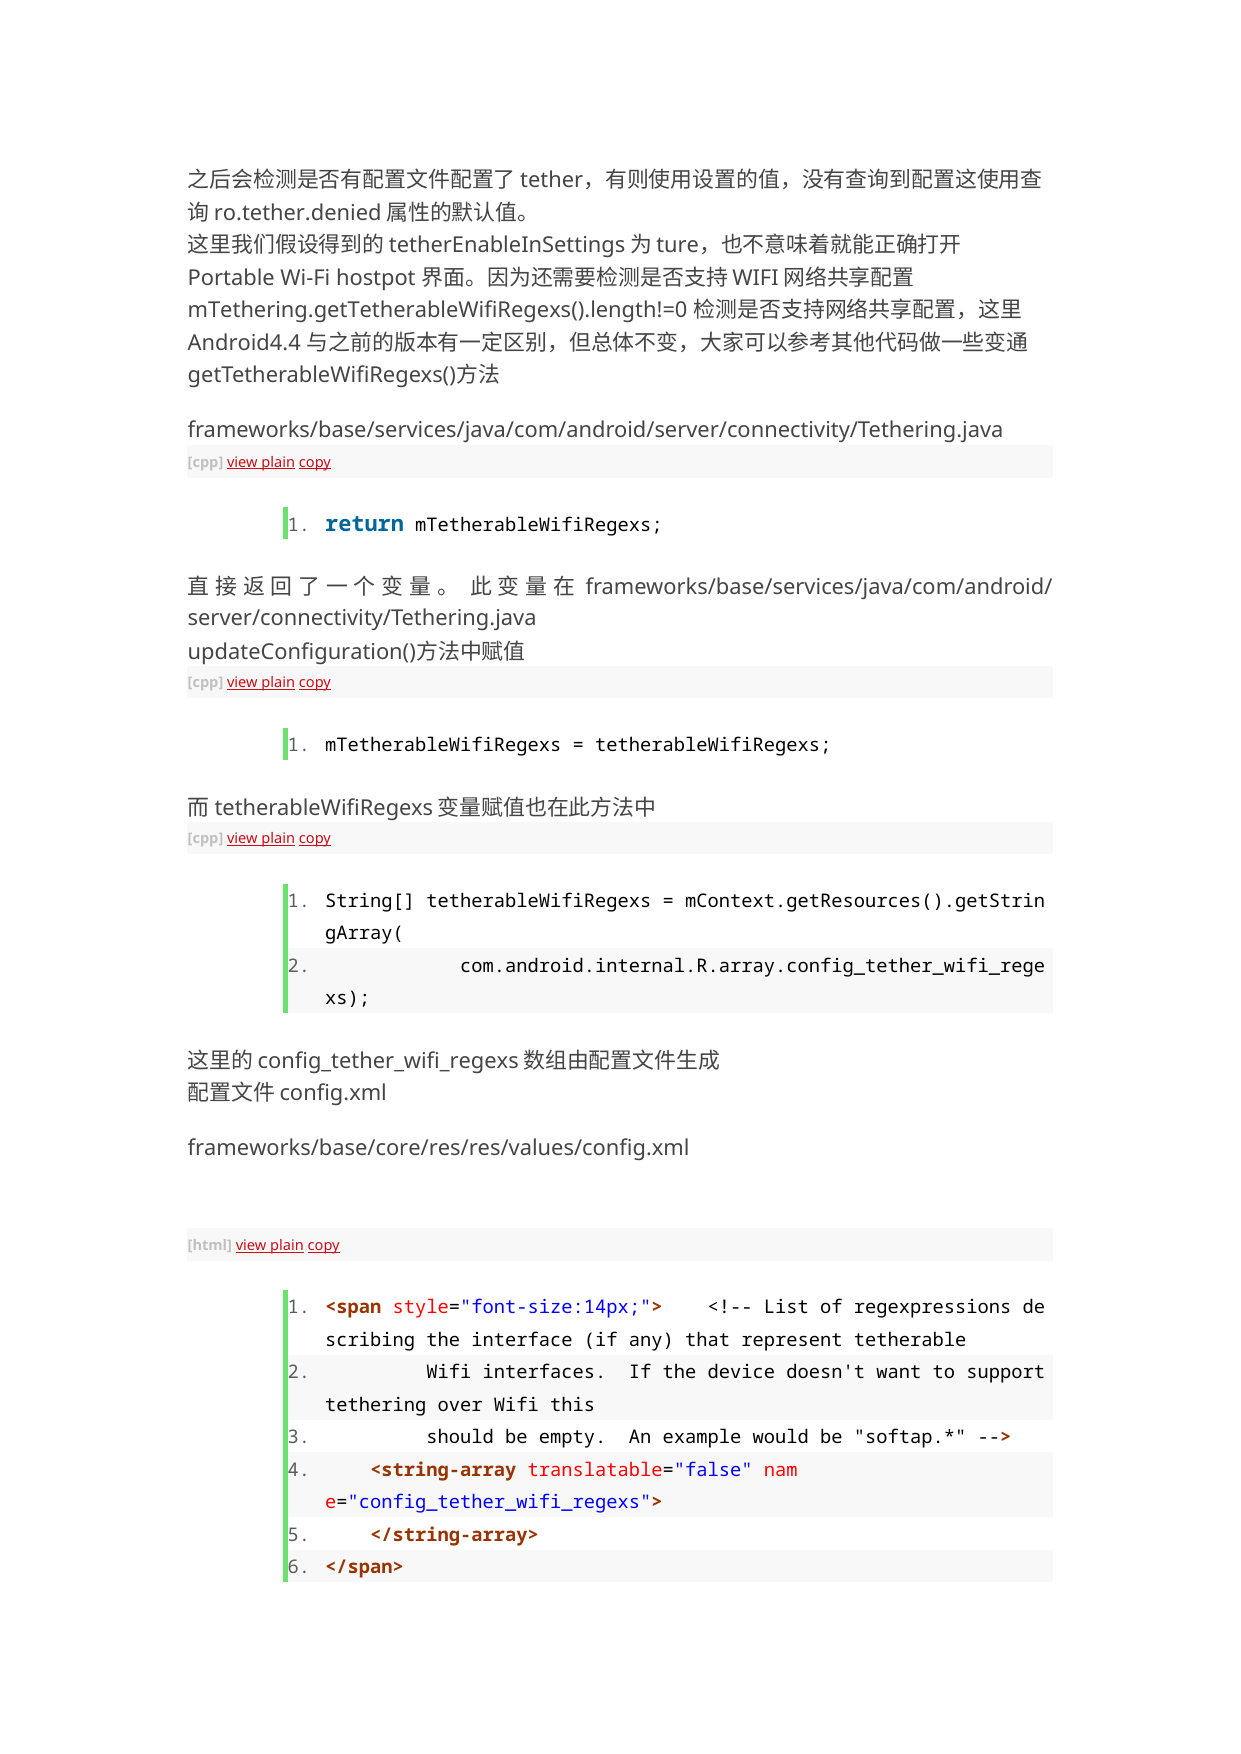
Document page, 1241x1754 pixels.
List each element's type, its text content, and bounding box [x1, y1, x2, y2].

list should be empty. An example would be "softap.*" --> [288, 1420, 1053, 1452]
list </string-array> [288, 1517, 1053, 1550]
list return mTetherableWifiRegexs; [288, 507, 1053, 539]
text 之后会检测是否有配置文件配置了tether，有则使用设置的值，没有查询到配置这使用查询ro.tether.denied属性的默认值。 [187, 162, 1053, 227]
list <string-array translatable="false" name="config_tether_wifi_regexs"> [288, 1452, 1053, 1517]
list mTetherableWifiRegexs = tetherableWifiRegexs; [288, 728, 1053, 760]
text 而 tetherableWifiRegexs变量赋值也在此方法中 [187, 789, 1053, 822]
text [cpp] view plain copy [187, 666, 1053, 698]
list <span style="font-size:14px;"> <!-- List of regexpressions describing the interface (if any) that represent tetherable [288, 1290, 1053, 1355]
text frameworks/base/core/res/res/values/config.xml [187, 1131, 1053, 1228]
subtitle getTetherableWifiRegexs()方法 [187, 357, 1053, 389]
text [cpp] view plain copy [187, 445, 1053, 478]
list Wifi interfaces. If the device doesn't want to support tethering over Wifi this [288, 1355, 1053, 1420]
text 这里我们假设得到的tetherEnableInSettings为ture，也不意味着就能正确打开Portable Wi-Fi hostpot 界面。因为还需要检测是否支持WIFI网络共享配置 [187, 227, 1053, 292]
text [html] view plain copy [187, 1228, 1053, 1261]
text 这里的config_tether_wifi_regexs数组由配置文件生成 [187, 1043, 1053, 1075]
list </span> [288, 1550, 1053, 1582]
list com.android.internal.R.array.config_tether_wifi_regexs); [288, 948, 1053, 1013]
text [cpp] view plain copy [187, 822, 1053, 854]
text updateConfiguration()方法中赋值 [187, 633, 1053, 666]
text mTethering.getTetherableWifiRegexs().length!=0 检测是否支持网络共享配置，这里Android4.4 与之前的版本有一定区别，但总体不变，大家可以参考其他代码做一些变通 [187, 292, 1053, 357]
text frameworks/base/services/java/com/android/server/connectivity/Tethering.java [187, 413, 1053, 445]
text 直接返回了一个变量。 此变量在frameworks/base/services/java/com/android/server/connectivity/Tethering.java [187, 568, 1053, 633]
list String[] tetherableWifiRegexs = mContext.getResources().getStringArray( [283, 883, 1053, 948]
subtitle 配置文件config.xml [187, 1075, 1053, 1108]
